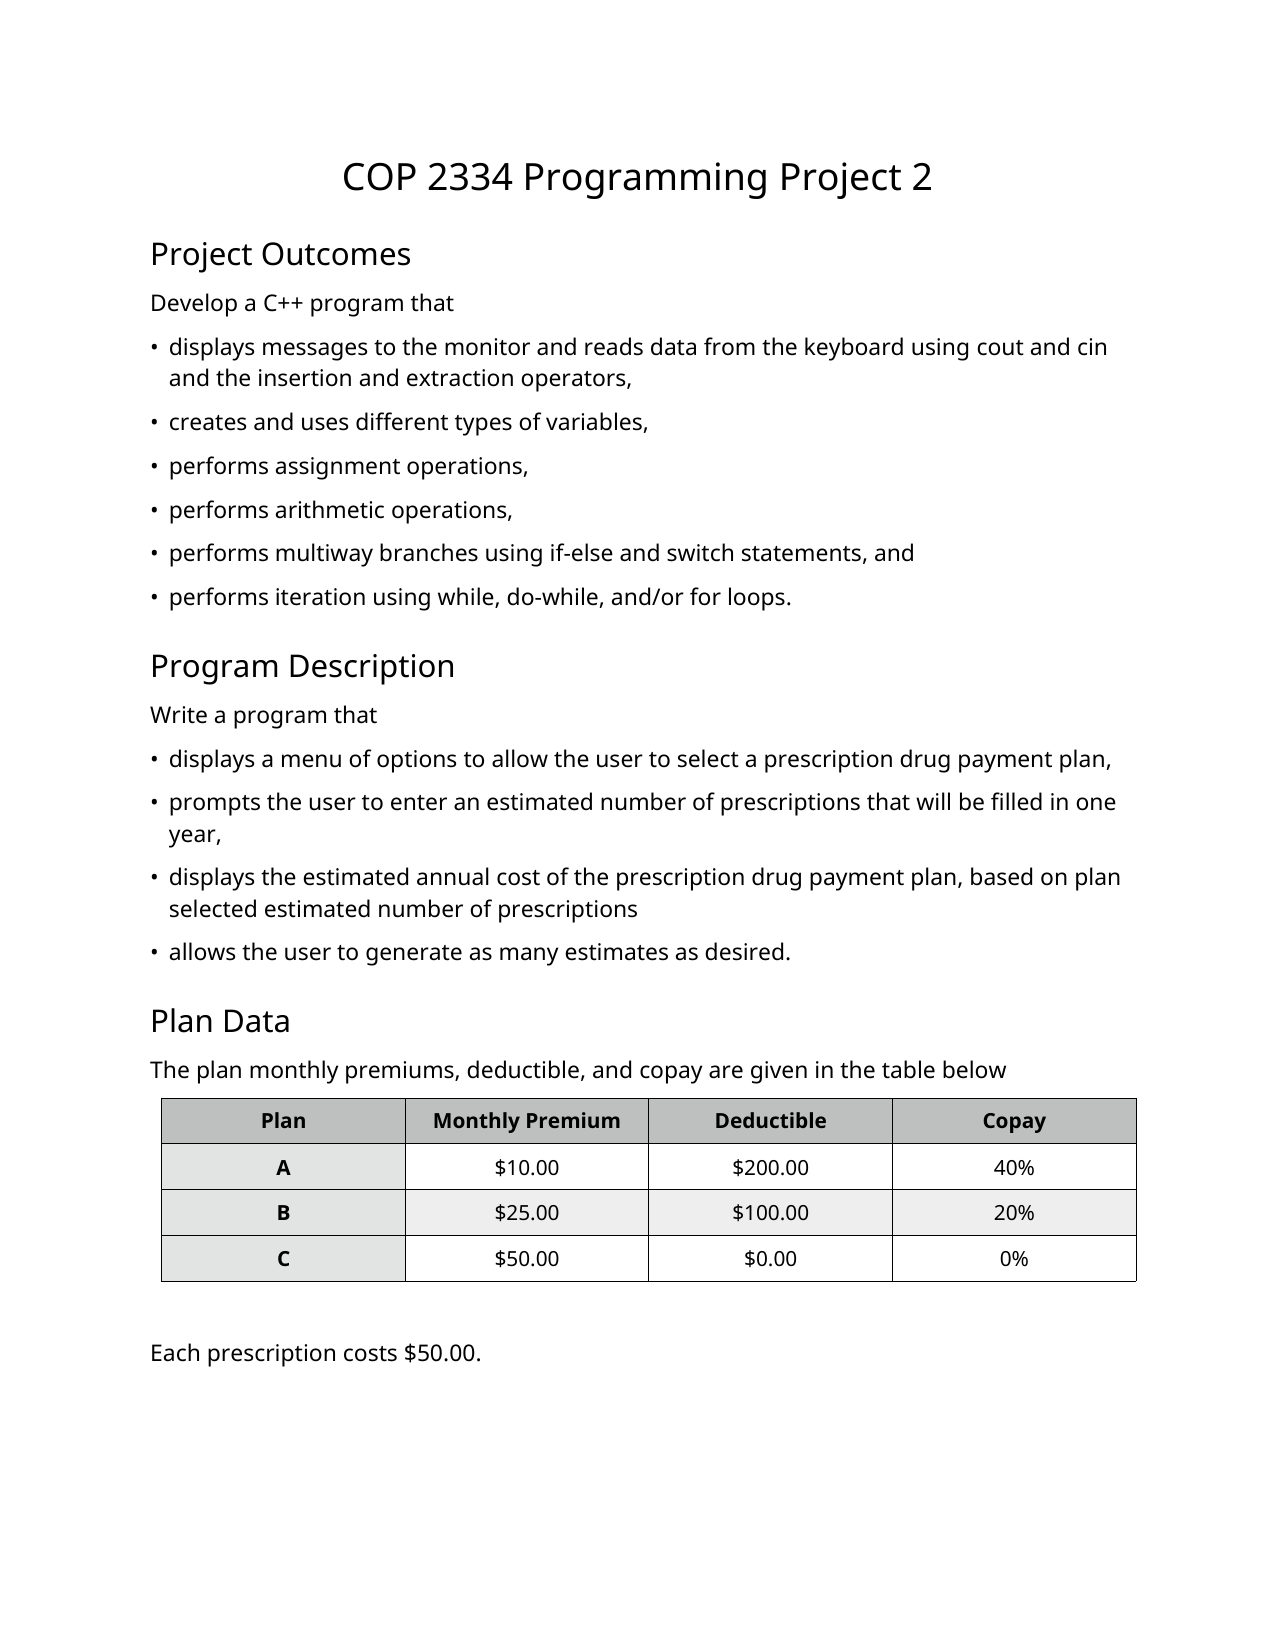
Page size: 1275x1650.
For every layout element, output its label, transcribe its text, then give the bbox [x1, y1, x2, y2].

table_cell 0% [893, 1236, 1136, 1281]
list displays the estimated annual cost of the prescription drug payment plan, based on plan selected estimated number of prescriptions [150, 861, 1125, 924]
list performs iteration using while, do-while, and/or for loops. [150, 581, 1125, 612]
table_cell $10.00 [406, 1144, 648, 1189]
table_header Plan [162, 1099, 405, 1143]
subtitle Project Outcomes [150, 232, 1125, 275]
list performs assignment operations, [150, 450, 1125, 481]
table_cell $200.00 [649, 1144, 892, 1189]
table_cell A [162, 1144, 405, 1189]
list displays a menu of options to allow the user to select a prescription drug payment plan, [150, 742, 1125, 774]
table_header Deductible [649, 1099, 892, 1143]
table_cell B [162, 1190, 405, 1235]
subtitle Program Description [150, 644, 1125, 686]
list allows the user to generate as many estimates as desired. [150, 936, 1125, 967]
table_cell $25.00 [406, 1190, 648, 1235]
text Write a program that [150, 699, 1125, 730]
text Develop a C++ program that [150, 287, 1125, 319]
table_cell 40% [893, 1144, 1136, 1189]
table_cell C [162, 1236, 405, 1281]
list displays messages to the monitor and reads data from the keyboard using cout and cin and the insertion and extraction operators, [150, 331, 1125, 394]
table_cell $50.00 [406, 1236, 648, 1281]
list performs arithmetic operations, [150, 494, 1125, 525]
subtitle Plan Data [150, 999, 1125, 1041]
list creates and uses different types of variables, [150, 406, 1125, 437]
text Each prescription costs $50.00. [150, 1337, 1125, 1369]
table_cell 20% [893, 1190, 1136, 1235]
title COP 2334 Programming Project 2 [150, 150, 1125, 201]
text The plan monthly premiums, deductible, and copay are given in the table below [150, 1054, 1125, 1085]
table_header Copay [893, 1099, 1136, 1143]
table_header Monthly Premium [406, 1099, 648, 1143]
table_cell $0.00 [649, 1236, 892, 1281]
table_cell $100.00 [649, 1190, 892, 1235]
list performs multiway branches using if-else and switch statements, and [150, 537, 1125, 569]
list prompts the user to enter an estimated number of prescriptions that will be filled in one year, [150, 786, 1125, 849]
